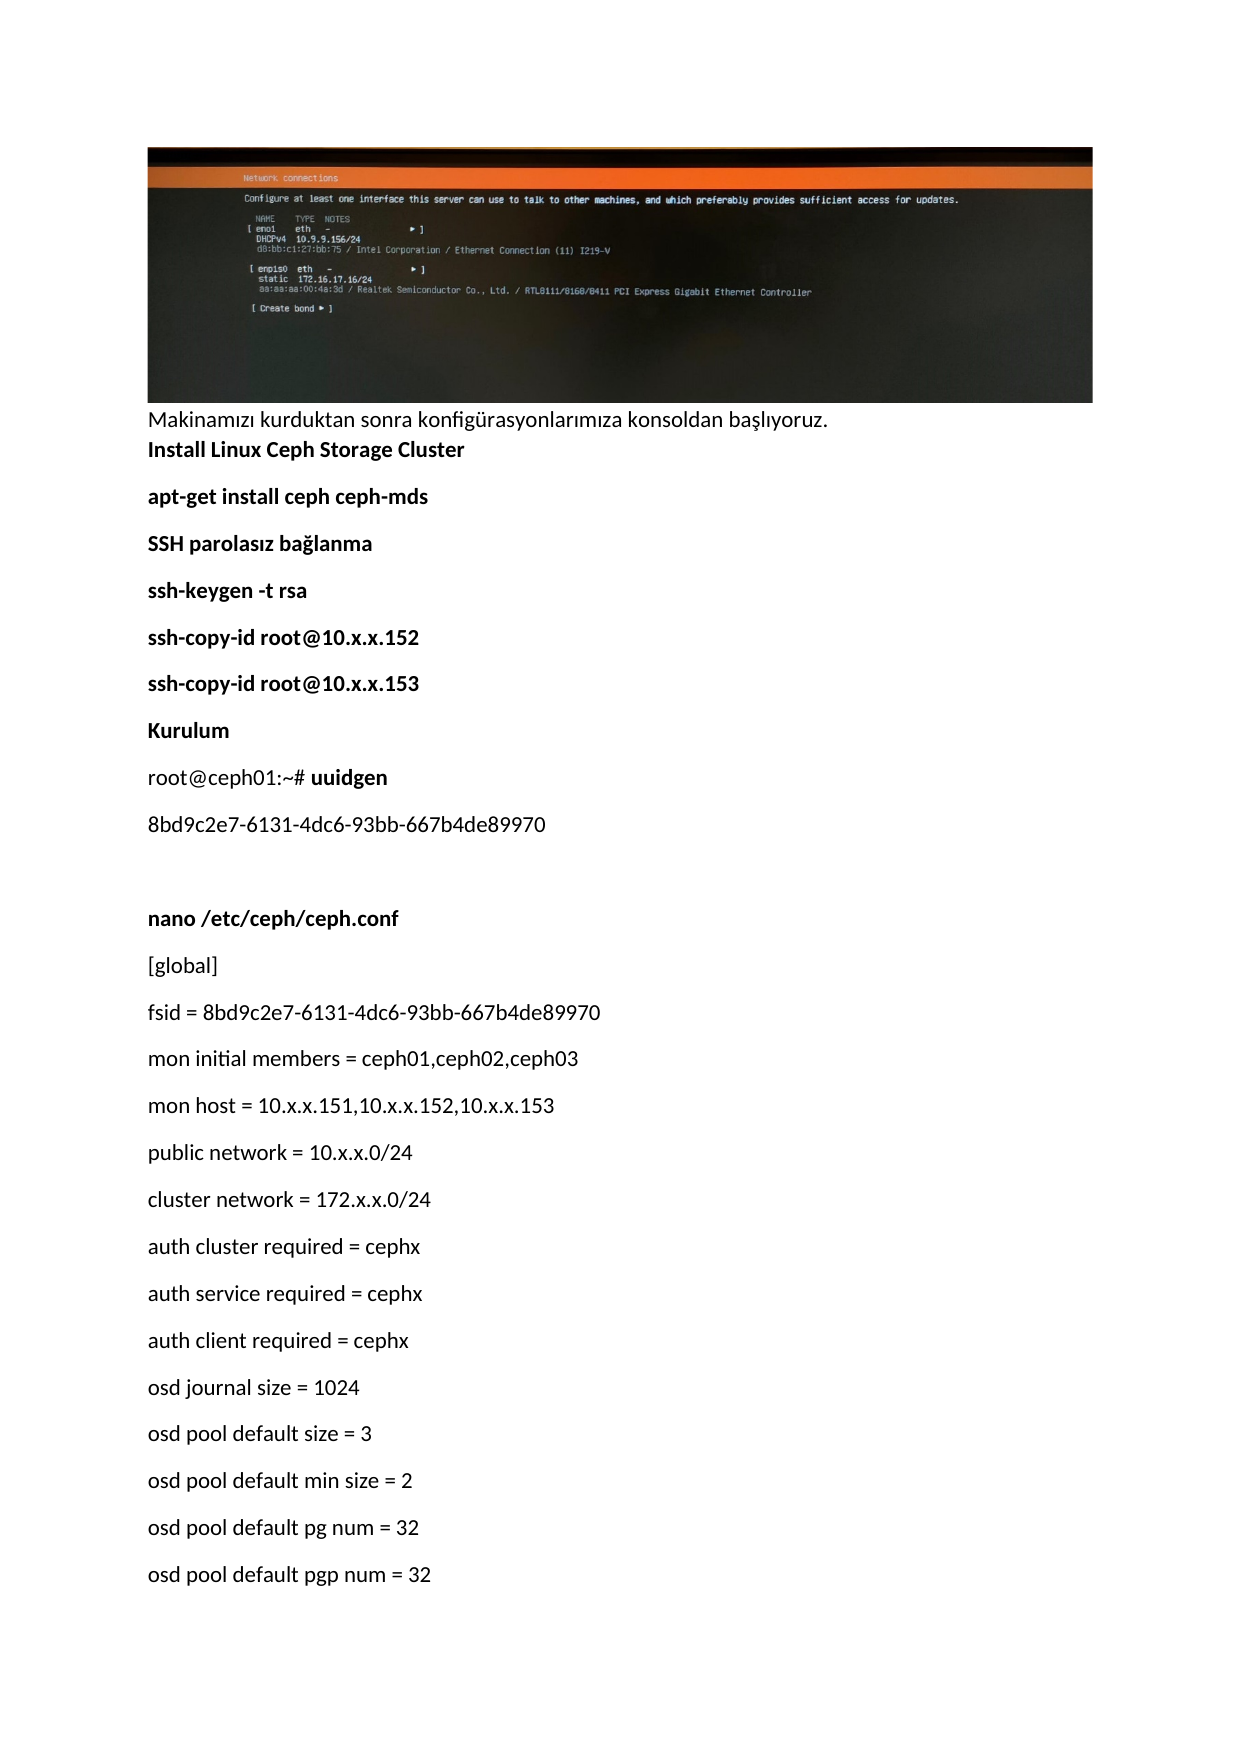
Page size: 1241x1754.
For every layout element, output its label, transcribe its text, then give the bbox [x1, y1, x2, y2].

text cluster network = 172.x.x.0/24 [148, 1185, 1093, 1213]
text 8bd9c2e7-6131-4dc6-93bb-667b4de89970 [148, 810, 1093, 838]
text osd pool default min size = 2 [148, 1466, 1093, 1494]
text mon initial members = ceph01,ceph02,ceph03 [148, 1044, 1093, 1072]
text Makinamızı kurduktan sonra konfigürasyonlarımıza konsoldan başlıyoruz. Install Linux Ceph Storage Cluster [148, 403, 1093, 463]
text mon host = 10.x.x.151,10.x.x.152,10.x.x.153 [148, 1091, 1093, 1119]
picture [147, 147, 1093, 403]
text osd pool default size = 3 [148, 1419, 1093, 1447]
text auth cluster required = cephx [148, 1232, 1093, 1260]
text auth client required = cephx [148, 1326, 1093, 1354]
text root@ceph01:~# uuidgen [148, 763, 1093, 791]
text osd journal size = 1024 [148, 1373, 1093, 1401]
text fsid = 8bd9c2e7-6131-4dc6-93bb-667b4de89970 [148, 998, 1093, 1026]
text ssh-copy-id root@10.x.x.152 [148, 623, 1093, 651]
text auth service required = cephx [148, 1279, 1093, 1307]
text Kurulum [148, 716, 1093, 744]
text public network = 10.x.x.0/24 [148, 1138, 1093, 1166]
text [global] [148, 951, 1093, 979]
text ssh-keygen -t rsa [148, 576, 1093, 604]
text osd pool default pgp num = 32 [148, 1560, 1093, 1588]
text SSH parolasız bağlanma [148, 529, 1093, 557]
text osd pool default pg num = 32 [148, 1513, 1093, 1541]
text apt-get install ceph ceph-mds [148, 482, 1093, 510]
text ssh-copy-id root@10.x.x.153 [148, 669, 1093, 697]
text nano /etc/ceph/ceph.conf [148, 904, 1093, 932]
